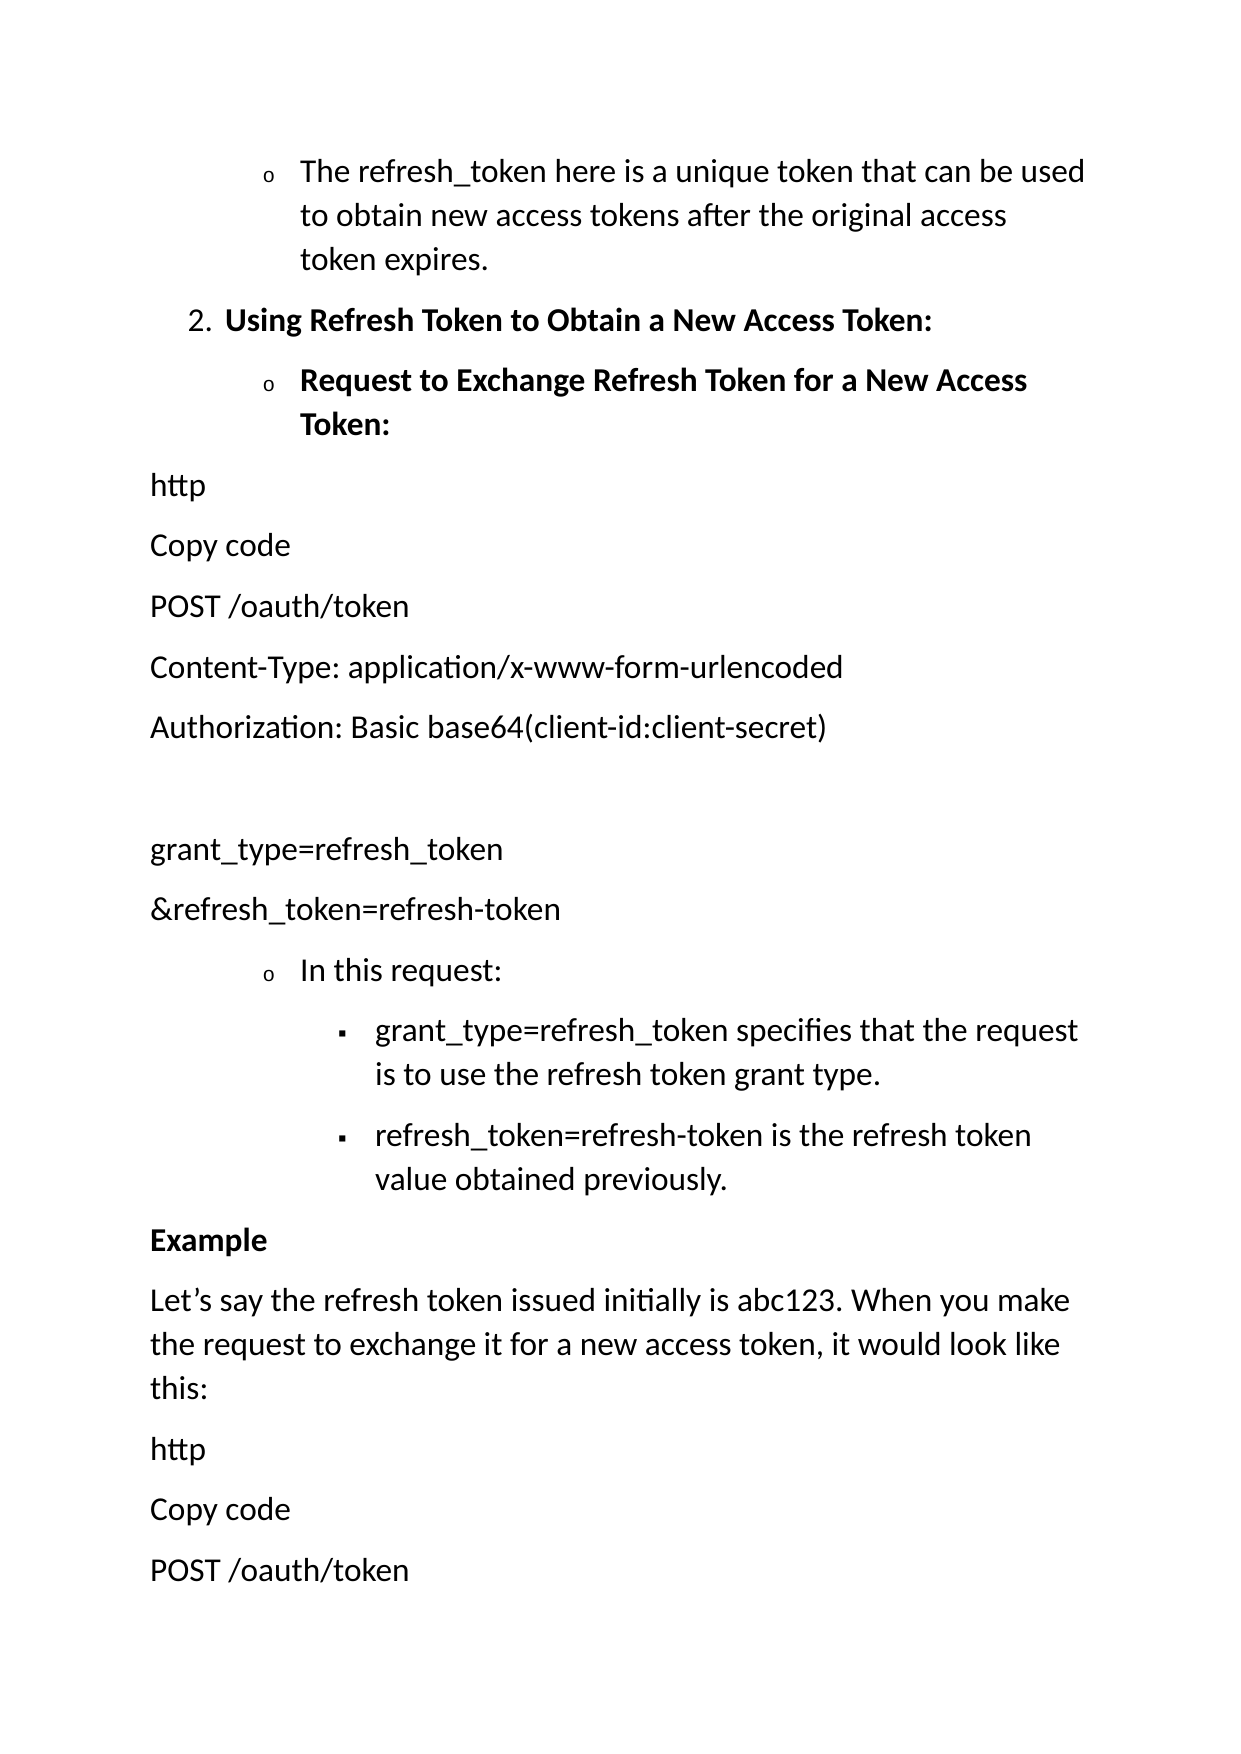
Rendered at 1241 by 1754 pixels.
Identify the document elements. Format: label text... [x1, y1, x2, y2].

text Authorization: Basic base64(client-id:client-secret) [150, 706, 1090, 747]
list refresh_token=refresh-token is the refresh token value obtained previously. [337, 1114, 1090, 1199]
text Copy code [150, 1488, 1090, 1529]
list Using Refresh Token to Obtain a New Access Token: [187, 298, 1090, 339]
text Content-Type: application/x-www-form-urlencoded [150, 646, 1090, 686]
list The refresh_token here is a unique token that can be used to obtain new access tokens after the original access token expires. [262, 150, 1090, 279]
text &refresh_token=refresh-token [150, 888, 1090, 929]
list Request to Exchange Refresh Token for a New Access Token: [262, 359, 1090, 444]
text http [150, 464, 1090, 504]
text POST /oauth/token [150, 1549, 1090, 1590]
text http [150, 1428, 1090, 1468]
list grant_type=refresh_token specifies that the request is to use the refresh token grant type. [337, 1009, 1090, 1094]
list In this request: [262, 949, 1090, 989]
text Let’s say the refresh token issued initially is abc123. When you make the request to exchange it for a new access token, it would look like this: [150, 1279, 1090, 1408]
text POST /oauth/token [150, 585, 1090, 626]
text Example [150, 1218, 1090, 1259]
text grant_type=refresh_token [150, 827, 1090, 868]
text Copy code [150, 524, 1090, 565]
